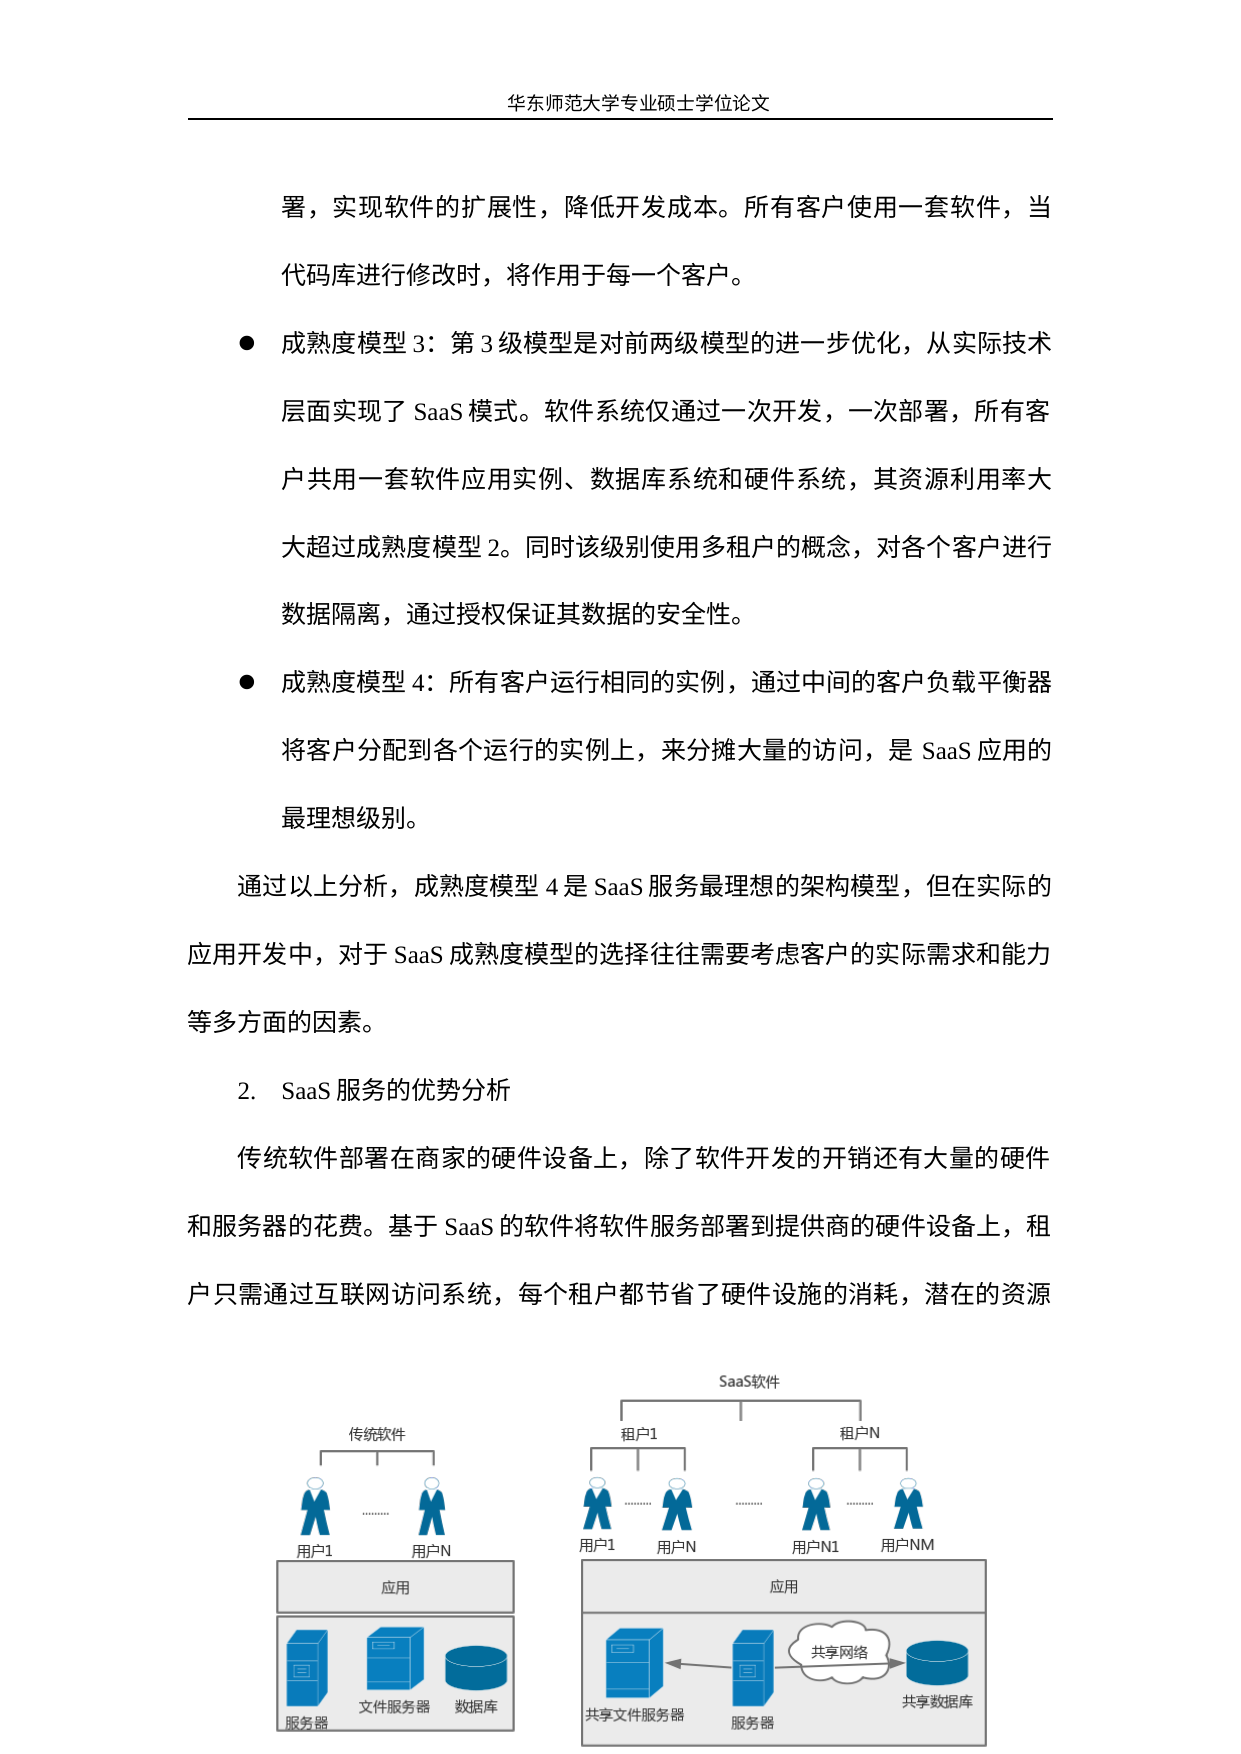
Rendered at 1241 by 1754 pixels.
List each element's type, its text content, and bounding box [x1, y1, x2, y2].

list 成熟度模型3：第3级模型是对前两级模型的进一步优化，从实际技术层面实现了SaaS模式。软件系统仅通过一次开发，一次部署，所有客户共用一套软件应用实例、数据库系统和硬件系统，其资源利用率大大超过成熟度模型2。同时该级别使用多租户的概念，对各个客户进行数据隔离，通过授权保证其数据的安全性。 [237, 307, 1053, 647]
picture [229, 1364, 1018, 1754]
text 通过以上分析，成熟度模型4是SaaS服务最理想的架构模型，但在实际的应用开发中，对于SaaS成熟度模型的选择往往需要考虑客户的实际需求和能力等多方面的因素。 [187, 851, 1053, 1054]
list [237, 172, 1053, 307]
list 成熟度模型4：所有客户运行相同的实例，通过中间的客户负载平衡器将客户分配到各个运行的实例上，来分摊大量的访问，是SaaS应用的最理想级别。 [237, 647, 1053, 851]
list SaaS服务的优势分析 [237, 1054, 1053, 1122]
